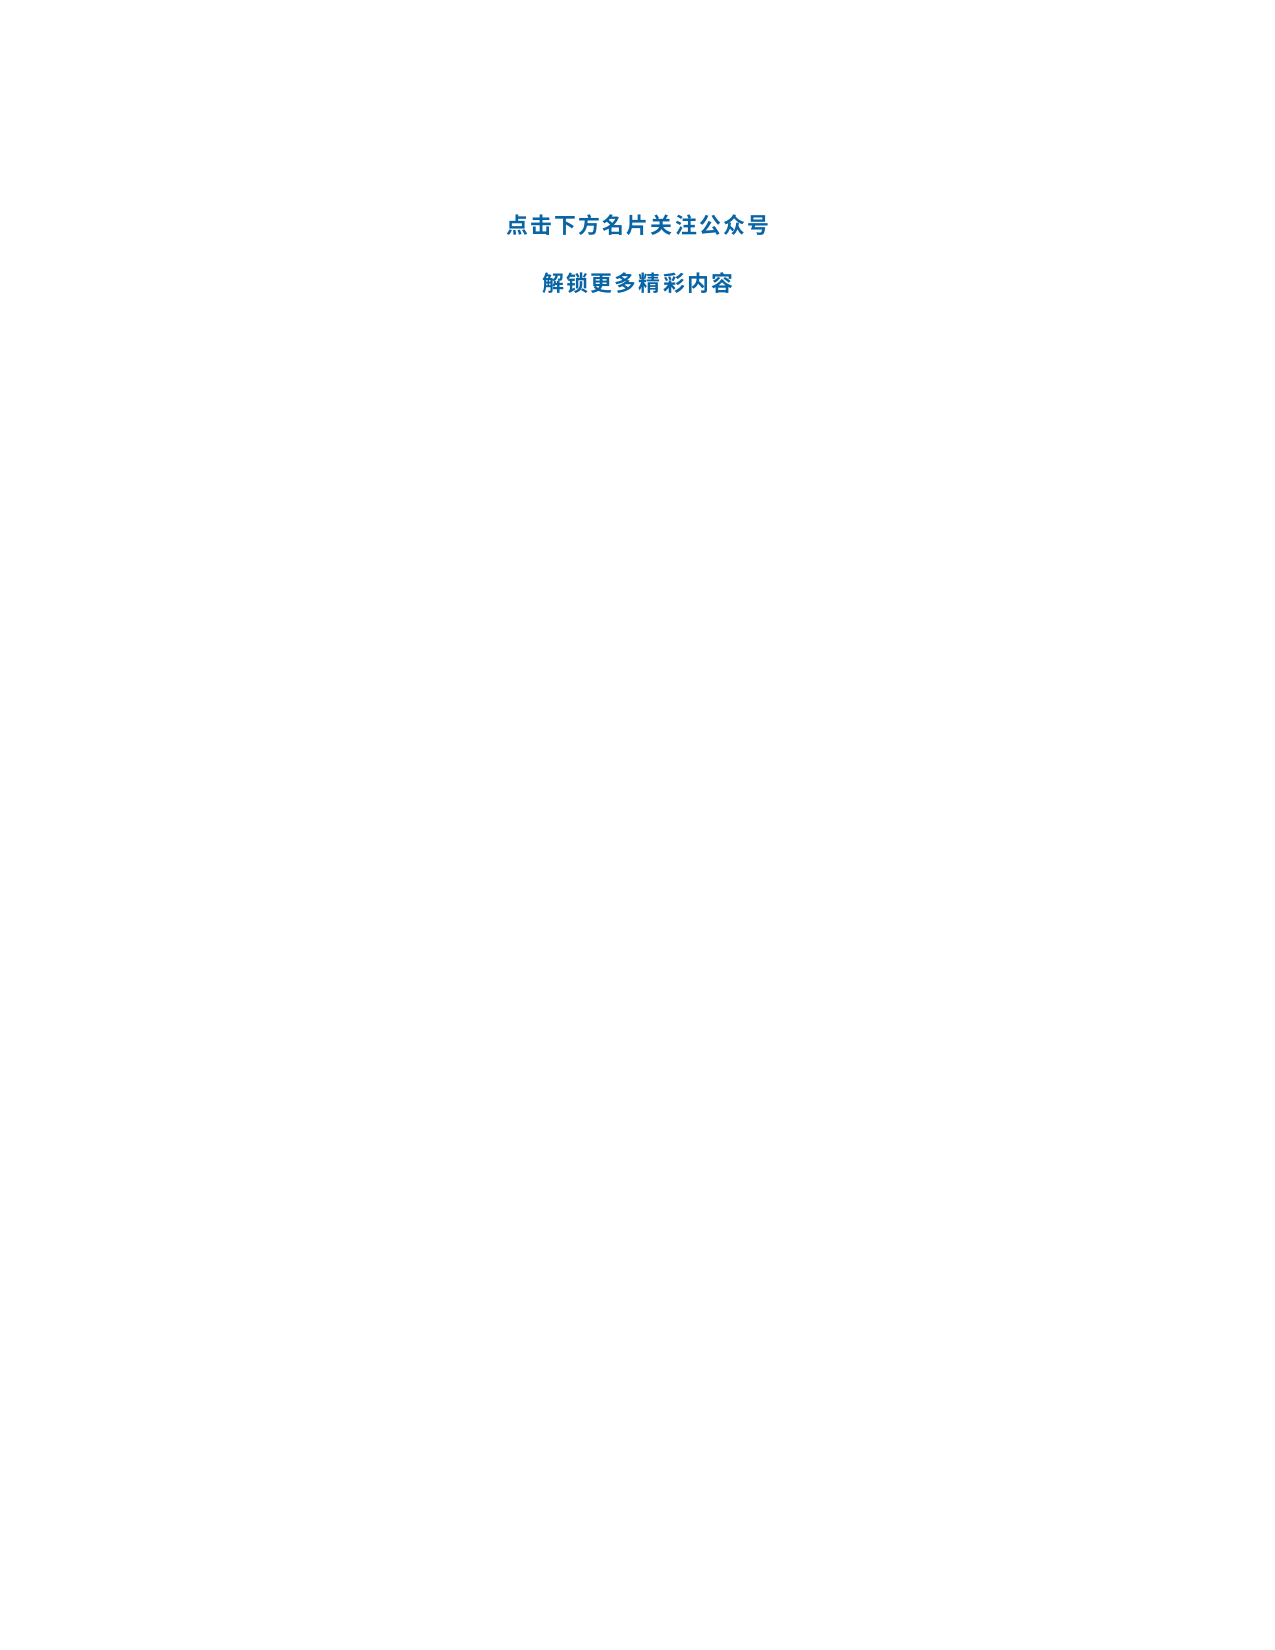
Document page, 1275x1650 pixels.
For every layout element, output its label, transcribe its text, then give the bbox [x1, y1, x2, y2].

text 点击下方名片关注公众号 [212, 190, 1062, 240]
text 解锁更多精彩内容 [212, 248, 1062, 298]
